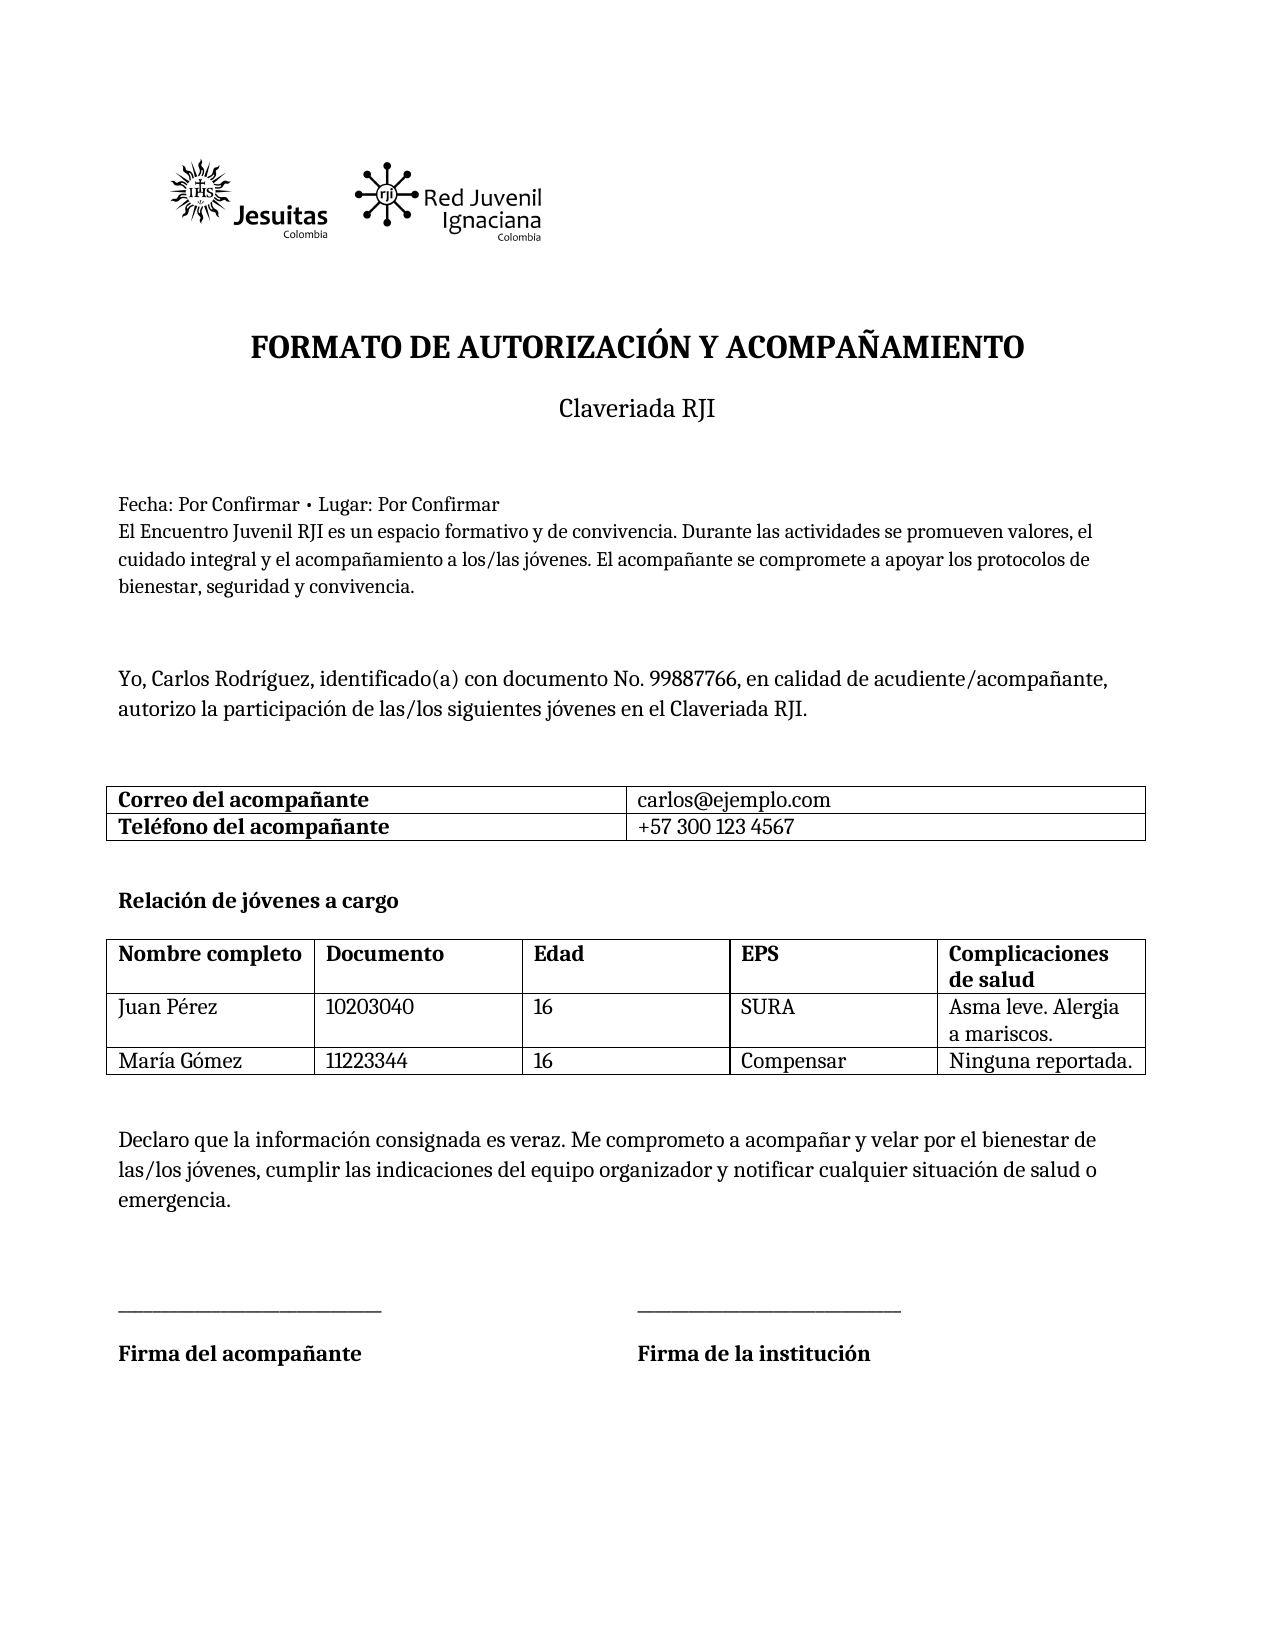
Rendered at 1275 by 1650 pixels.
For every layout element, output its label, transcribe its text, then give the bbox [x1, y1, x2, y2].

table_header Complicaciones de salud [938, 940, 1145, 993]
table_cell +57 300 123 4567 [627, 814, 1145, 840]
table_cell SURA [731, 994, 937, 1047]
table_header _______________________________ [107, 1230, 626, 1341]
table_cell Asma leve. Alergia a mariscos. [938, 994, 1145, 1047]
table_cell 10203040 [315, 994, 522, 1047]
table_cell Firma del acompañante [107, 1341, 626, 1392]
table_cell María Gómez [107, 1048, 314, 1074]
table_header Documento [315, 940, 522, 993]
text Yo, Carlos Rodríguez, identificado(a) con documento No. 99887766, en calidad de acudiente/acompañante, autorizo la participación de las/los siguientes jóvenes en el Claveriada RJI. [118, 666, 1157, 722]
table_header Nombre completo [107, 940, 314, 993]
table_cell Firma de la institución [626, 1341, 1146, 1392]
table_cell Teléfono del acompañante [107, 814, 626, 840]
table_header _______________________________ [626, 1230, 1146, 1341]
table_cell 16 [523, 1048, 729, 1074]
text Fecha: Por Confirmar • Lugar: Por Confirmar El Encuentro Juvenil RJI es un espacio formativo y de convivencia. Durante las actividades se promueven valores, el cuidado integral y el acompañamiento a los/las jóvenes. El acompañante se compromete a apoyar los protocolos de bienestar, seguridad y convivencia. [118, 492, 1157, 599]
table_cell Ninguna reportada. [938, 1048, 1145, 1074]
text FORMATO DE AUTORIZACIÓN Y ACOMPAÑAMIENTO [118, 328, 1157, 366]
table_header carlos@ejemplo.com [627, 787, 1145, 813]
picture [137, 75, 587, 329]
table_header EPS [731, 940, 937, 993]
table_header Edad [523, 940, 729, 993]
table_cell Juan Pérez [107, 994, 314, 1047]
text Relación de jóvenes a cargo [118, 888, 1157, 915]
text Claveriada RJI [118, 393, 1157, 424]
table_header Correo del acompañante [107, 787, 626, 813]
table_cell 11223344 [315, 1048, 522, 1074]
text Declaro que la información consignada es veraz. Me comprometo a acompañar y velar por el bienestar de las/los jóvenes, cumplir las indicaciones del equipo organizador y notificar cualquier situación de salud o emergencia. [118, 1126, 1157, 1213]
table_cell Compensar [731, 1048, 937, 1074]
table_cell 16 [523, 994, 729, 1047]
